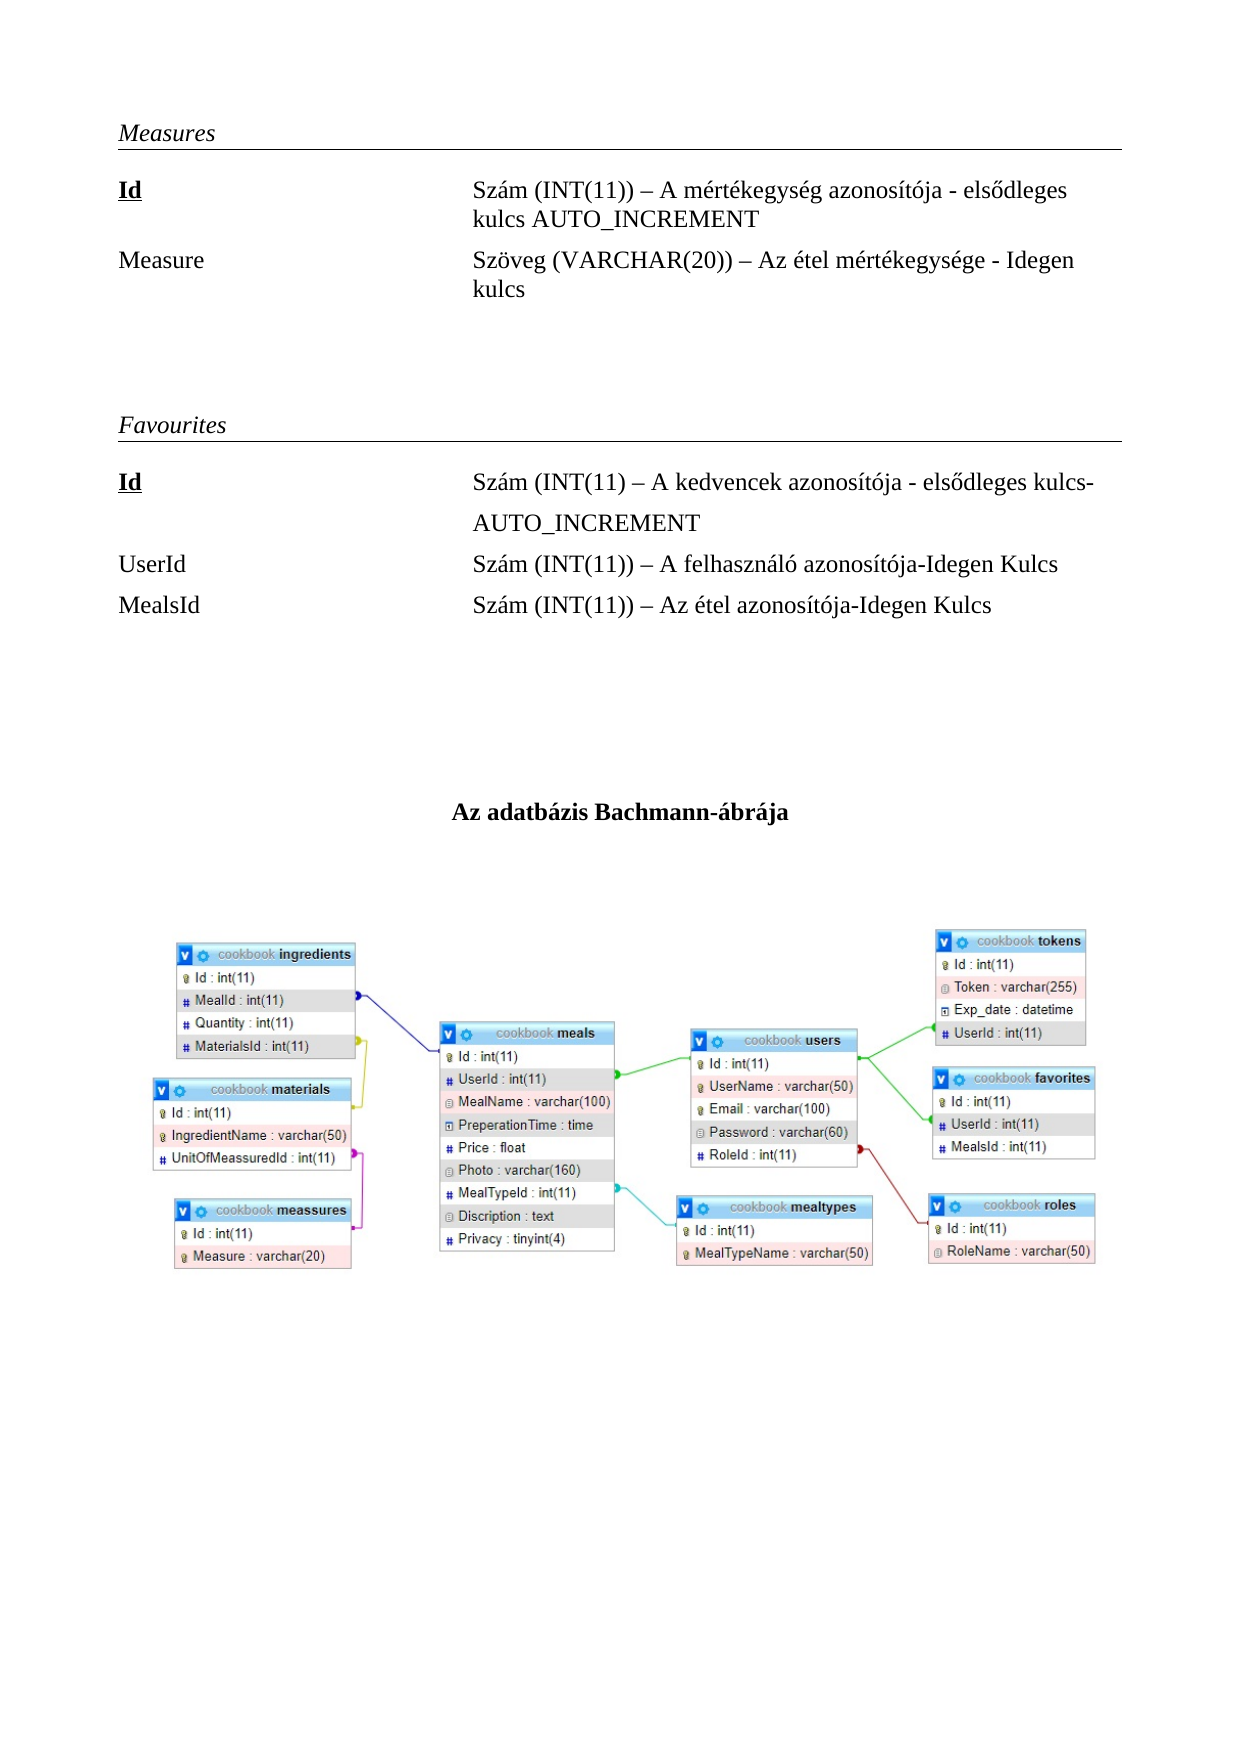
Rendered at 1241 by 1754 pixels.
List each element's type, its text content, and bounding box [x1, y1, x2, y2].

text Id Szám (INT(11) – A kedvencek azonosítója - elsődleges kulcs- [118, 467, 1122, 496]
text UserId Szám (INT(11)) – A felhasználó azonosítója-Idegen Kulcs [118, 549, 1122, 578]
text Measure Szöveg (VARCHAR(20)) – Az étel mértékegysége - Idegen kulcs [118, 245, 1122, 302]
text MealsId Szám (INT(11)) – Az étel azonosítója-Idegen Kulcs [118, 591, 1122, 619]
text AUTO_INCREMENT [118, 508, 1122, 537]
text Az adatbázis Bachmann-ábrája [118, 797, 1122, 826]
picture [118, 920, 1122, 1315]
text Measures [118, 118, 1122, 149]
text Favourites [118, 410, 1122, 441]
text Id Szám (INT(11)) – A mértékegység azonosítója - elsődleges kulcs AUTO_INCREMENT [118, 175, 1122, 232]
